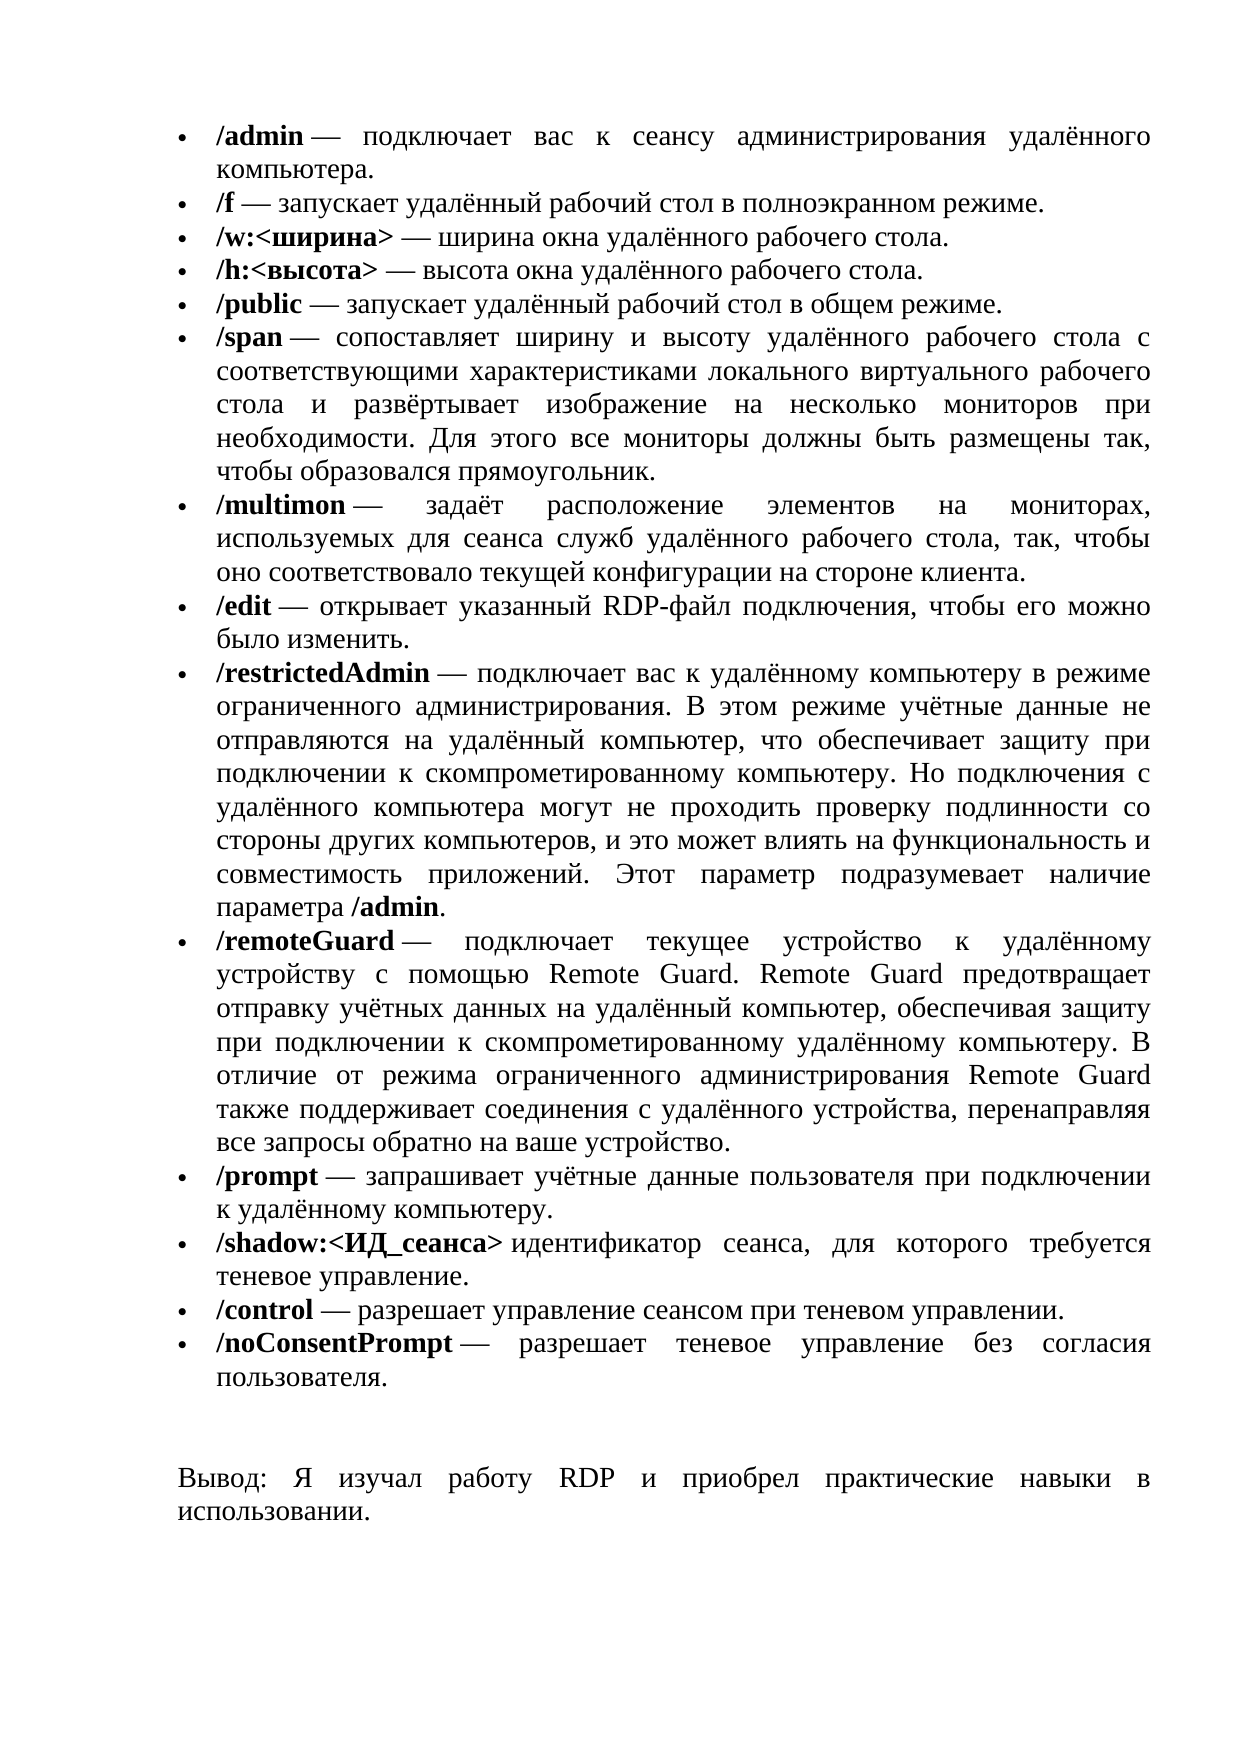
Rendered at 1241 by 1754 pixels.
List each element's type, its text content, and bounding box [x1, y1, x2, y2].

list /prompt — запрашивает учётные данные пользователя при подключении к удалённому компьютеру. [179, 1158, 1152, 1225]
list /restrictedAdmin — подключает вас к удалённому компьютеру в режиме ограниченного администрирования. В этом режиме учётные данные не отправляются на удалённый компьютер, что обеспечивает защиту при подключении к скомпрометированному компьютеру. Но подключения с удалённого компьютера могут не проходить проверку подлинности со стороны других компьютеров, и это может влиять на функциональность и совместимость приложений. Этот параметр подразумевает наличие параметра /admin. [179, 655, 1152, 923]
text Вывод: Я изучал работу RDP и приобрел практические навыки в использовании. [177, 1460, 1152, 1527]
list /shadow:<ИД_ceaнca> идентификатор сеанса, для которого требуется теневое управление. [179, 1225, 1152, 1292]
list /noConsentPrompt — разрешает теневое управление без согласия пользователя. [179, 1326, 1152, 1393]
list /remoteGuard — подключает текущее устройство к удалённому устройству с помощью Remote Guard. Remote Guard предотвращает отправку учётных данных на удалённый компьютер, обеспечивая защиту при подключении к скомпрометированному удалённому компьютеру. В отличие от режима ограниченного администрирования Remote Guard также поддерживает соединения с удалённого устройства, перенаправляя все запросы обратно на ваше устройство. [179, 923, 1152, 1158]
list /w:<ширина> — ширина окна удалённого рабочего стола. [179, 219, 1152, 252]
list /control — разрешает управление сеансом при теневом управлении. [179, 1292, 1152, 1326]
list /span — сопоставляет ширину и высоту удалённого рабочего стола с соответствующими характеристиками локального виртуального рабочего стола и развёртывает изображение на несколько мониторов при необходимости. Для этого все мониторы должны быть размещены так, чтобы образовался прямоугольник. [179, 319, 1152, 487]
list /admin — подключает вас к сеансу администрирования удалённого компьютера. [179, 118, 1152, 185]
list /h:<высота> — высота окна удалённого рабочего стола. [179, 252, 1152, 286]
list /f — запускает удалённый рабочий стол в полноэкранном режиме. [179, 185, 1152, 219]
list /multimon — задаёт расположение элементов на мониторах, используемых для сеанса служб удалённого рабочего стола, так, чтобы оно соответствовало текущей конфигурации на стороне клиента. [179, 487, 1152, 588]
list /edit — открывает указанный RDP-файл подключения, чтобы его можно было изменить. [179, 588, 1152, 655]
list /public — запускает удалённый рабочий стол в общем режиме. [179, 286, 1152, 319]
